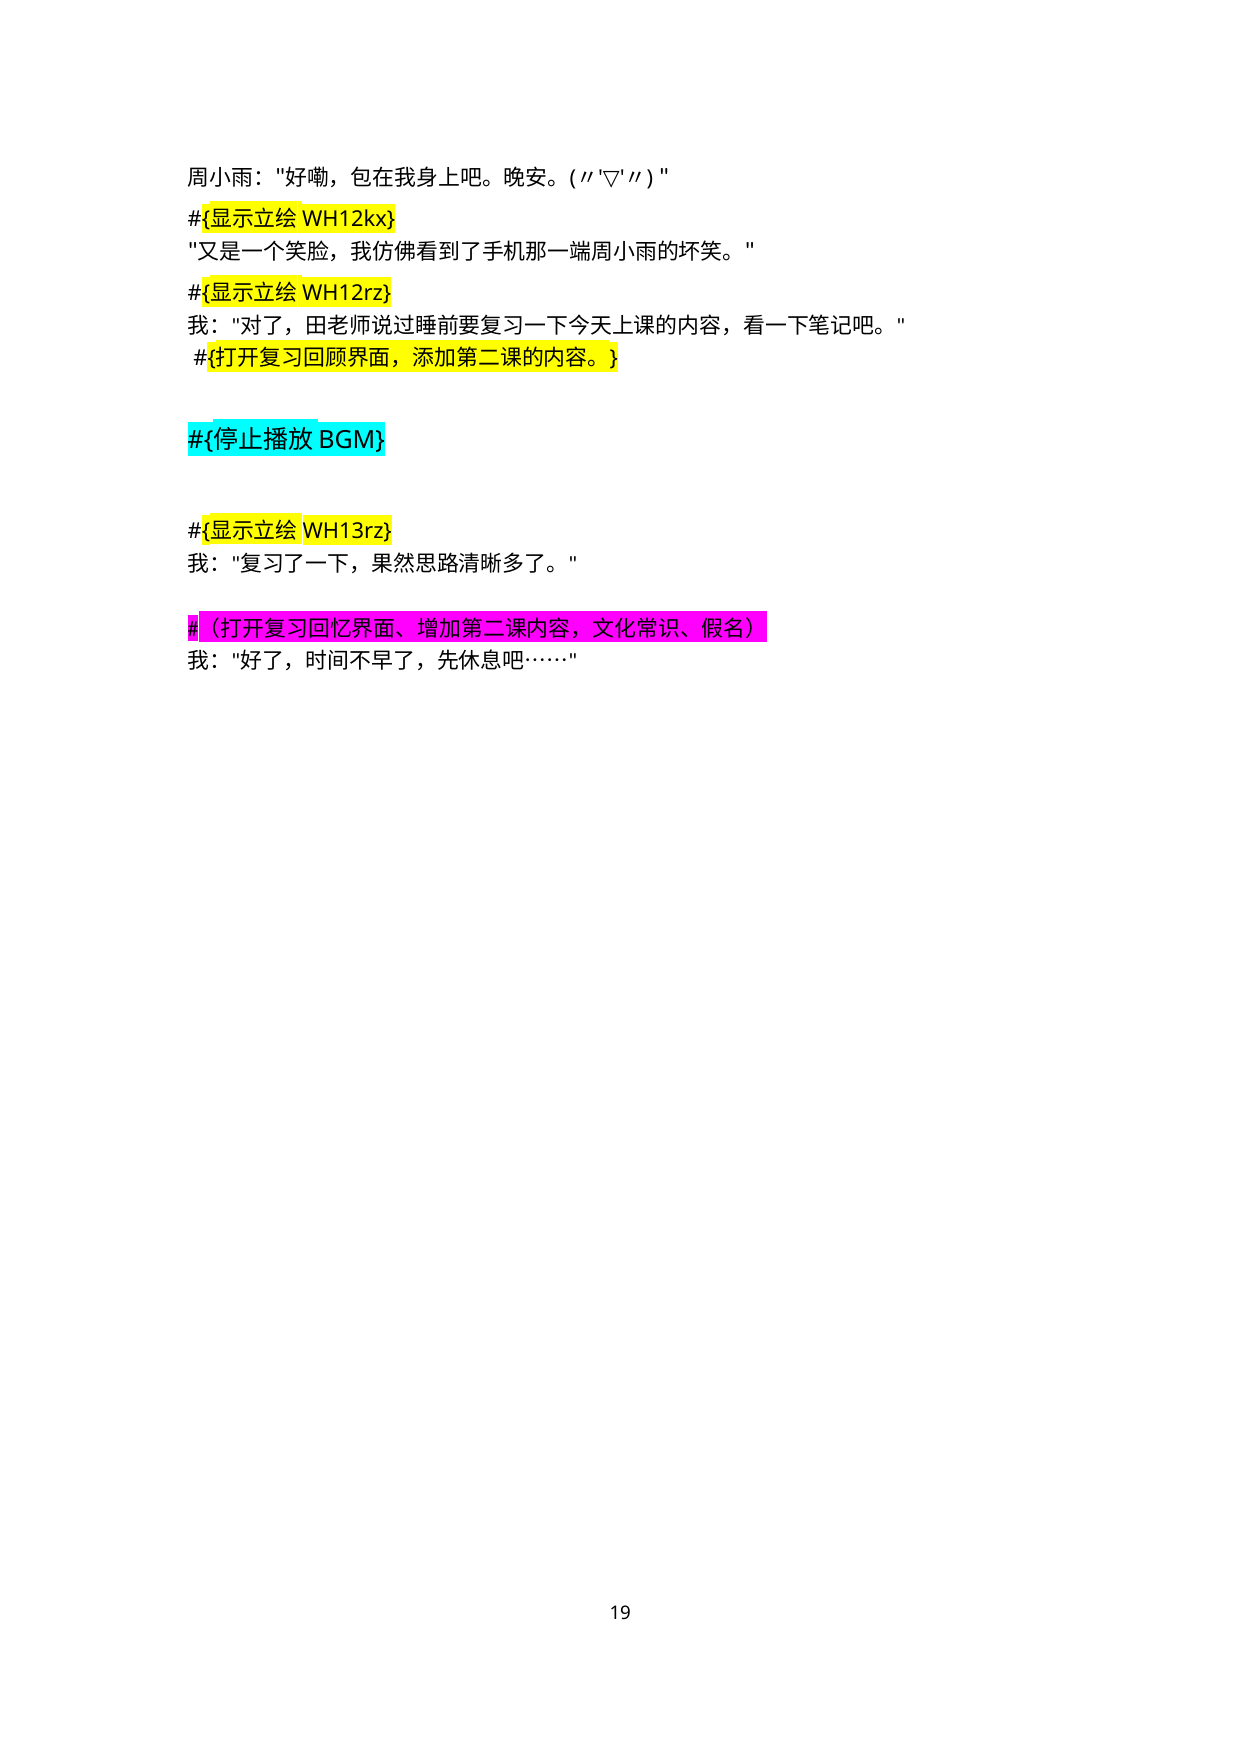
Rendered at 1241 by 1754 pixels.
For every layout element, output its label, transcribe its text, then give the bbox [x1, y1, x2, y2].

text 周小雨："好嘞，包在我身上吧。晚安。(〃'▽'〃) " [187, 160, 1053, 192]
text #{停止播放BGM} [187, 405, 1053, 470]
text #{显示立绘WH12rz} [302, 275, 1053, 307]
text "又是一个笑脸，我仿佛看到了手机那一端周小雨的坏笑。" [187, 234, 1053, 266]
text #{显示立绘WH12kx} [187, 201, 1053, 234]
text #（打开复习回忆界面、增加第二课内容，文化常识、假名） [187, 610, 1053, 643]
text 我："复习了一下，果然思路清晰多了。" [187, 545, 1053, 578]
text 我："对了，田老师说过睡前要复习一下今天上课的内容，看一下笔记吧。" [187, 307, 1053, 340]
text #{打开复习回顾界面，添加第二课的内容。} [609, 340, 1053, 372]
text 我："好了，时间不早了，先休息吧……" [187, 643, 1053, 675]
text #{显示立绘 WH13rz} [302, 513, 1053, 545]
